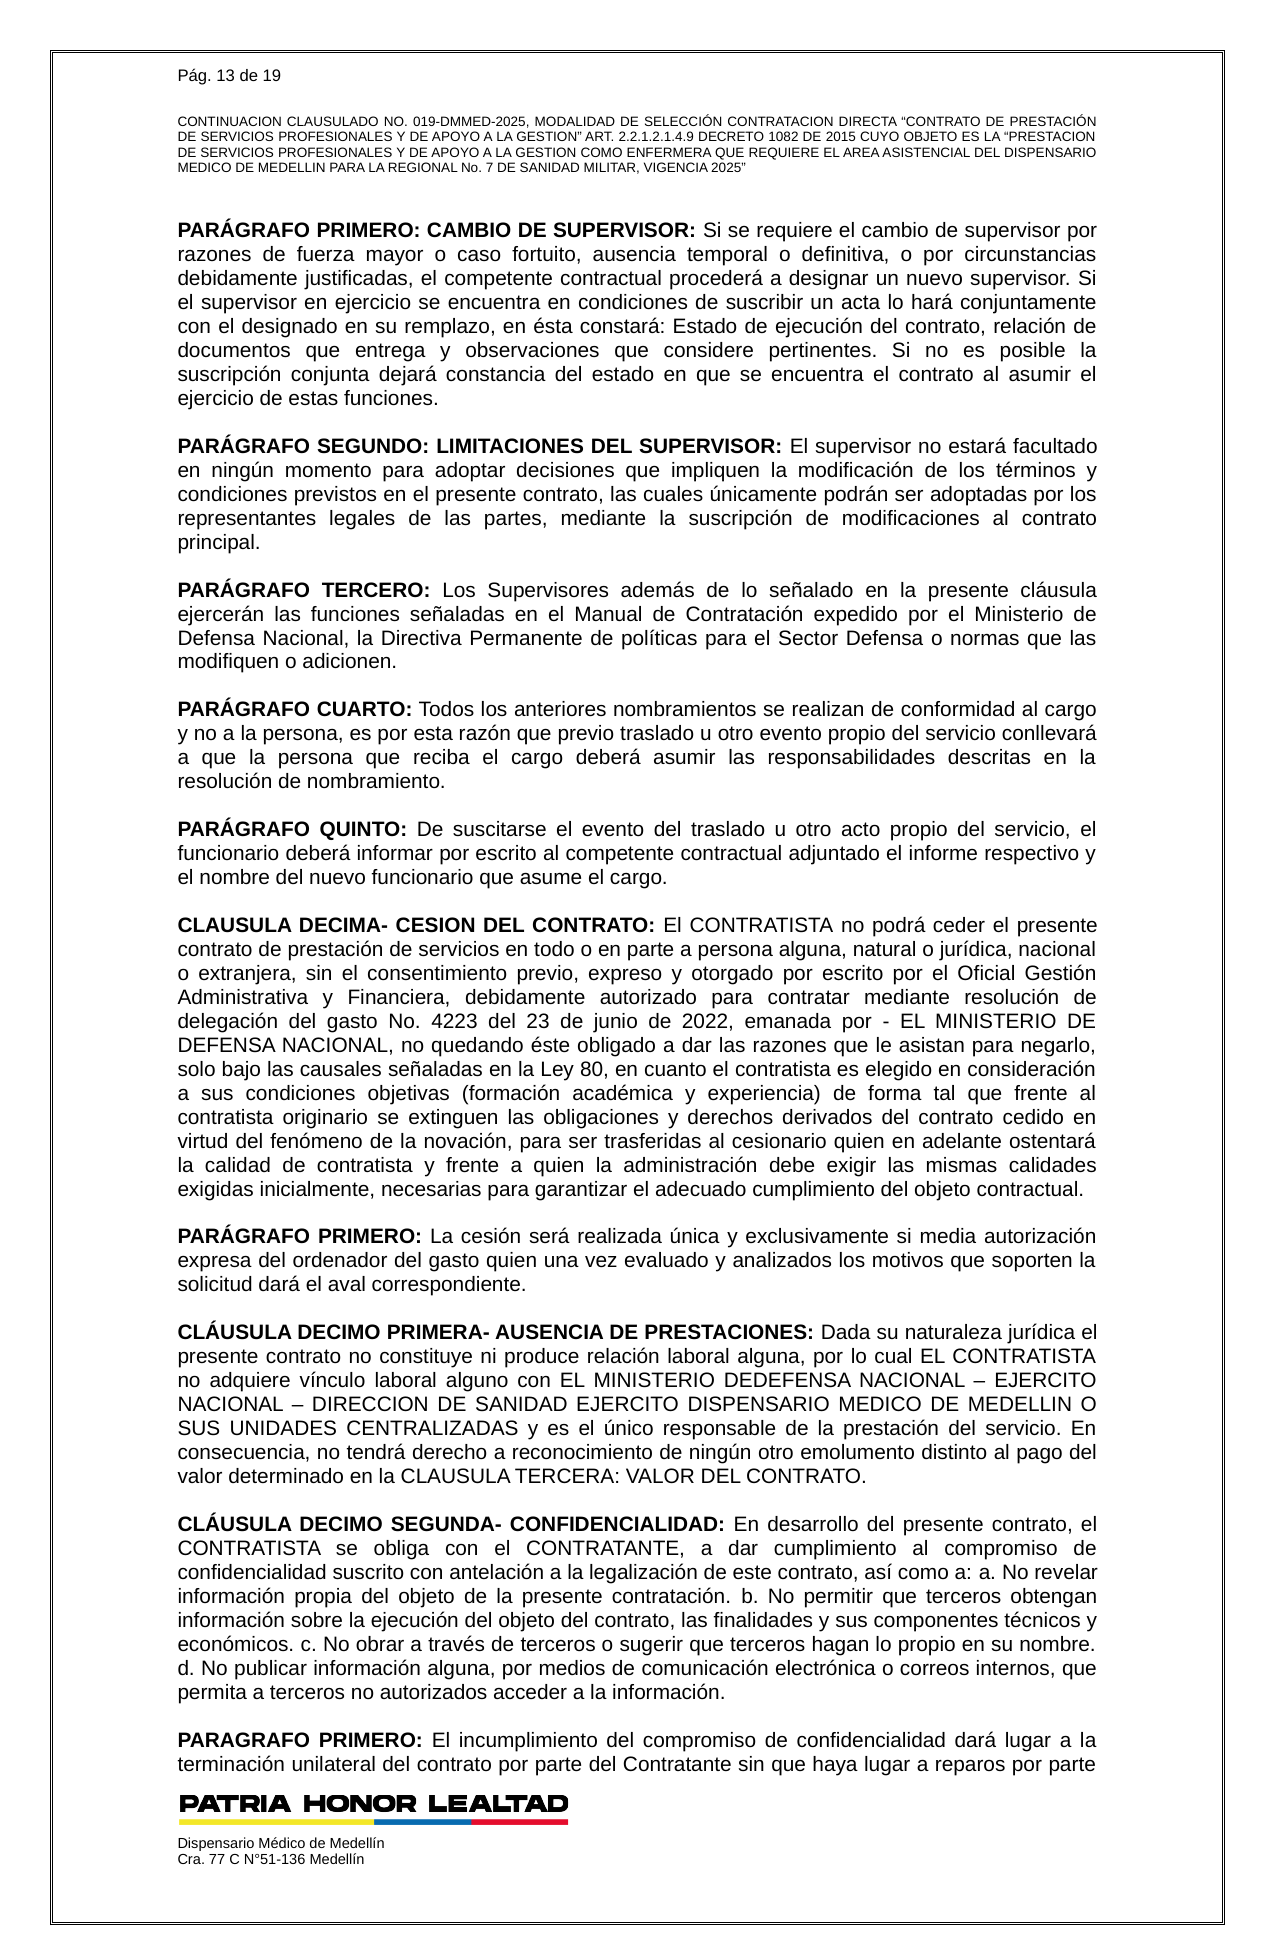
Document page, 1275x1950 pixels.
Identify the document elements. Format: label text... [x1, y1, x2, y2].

text PARÁGRAFO PRIMERO: La cesión será realizada única y exclusivamente si media autorización expresa del ordenador del gasto quien una vez evaluado y analizados los motivos que soporten la solicitud dará el aval correspondiente. [177, 1224, 1098, 1296]
text PARÁGRAFO TERCERO: Los Supervisores además de lo señalado en la presente cláusula ejercerán las funciones señaladas en el Manual de Contratación expedido por el Ministerio de Defensa Nacional, la Directiva Permanente de políticas para el Sector Defensa o normas que las modifiquen o adicionen. [177, 577, 1098, 673]
text CLÁUSULA DECIMO PRIMERA- AUSENCIA DE PRESTACIONES: Dada su naturaleza jurídica el presente contrato no constituye ni produce relación laboral alguna, por lo cual EL CONTRATISTA no adquiere vínculo laboral alguno con EL MINISTERIO DEDEFENSA NACIONAL – EJERCITO NACIONAL – DIRECCION DE SANIDAD EJERCITO DISPENSARIO MEDICO DE MEDELLIN O SUS UNIDADES CENTRALIZADAS y es el único responsable de la prestación del servicio. En consecuencia, no tendrá derecho a reconocimiento de ningún otro emolumento distinto al pago del valor determinado en la CLAUSULA TERCERA: VALOR DEL CONTRATO. [177, 1320, 1098, 1488]
picture [179, 1795, 569, 1825]
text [177, 1727, 1098, 1775]
text PARÁGRAFO PRIMERO: CAMBIO DE SUPERVISOR: Si se requiere el cambio de supervisor por razones de fuerza mayor o caso fortuito, ausencia temporal o definitiva, o por circunstancias debidamente justificadas, el competente contractual procederá a designar un nuevo supervisor. Si el supervisor en ejercicio se encuentra en condiciones de suscribir un acta lo hará conjuntamente con el designado en su remplazo, en ésta constará: Estado de ejecución del contrato, relación de documentos que entrega y observaciones que considere pertinentes. Si no es posible la suscripción conjunta dejará constancia del estado en que se encuentra el contrato al asumir el ejercicio de estas funciones. [177, 218, 1098, 410]
text PARÁGRAFO SEGUNDO: LIMITACIONES DEL SUPERVISOR: El supervisor no estará facultado en ningún momento para adoptar decisiones que impliquen la modificación de los términos y condiciones previstos en el presente contrato, las cuales únicamente podrán ser adoptadas por los representantes legales de las partes, mediante la suscripción de modificaciones al contrato principal. [177, 434, 1098, 553]
text CLÁUSULA DECIMO SEGUNDA- CONFIDENCIALIDAD: En desarrollo del presente contrato, el CONTRATISTA se obliga con el CONTRATANTE, a dar cumplimiento al compromiso de confidencialidad suscrito con antelación a la legalización de este contrato, así como a: a. No revelar información propia del objeto de la presente contratación. b. No permitir que terceros obtengan información sobre la ejecución del objeto del contrato, las finalidades y sus componentes técnicos y económicos. c. No obrar a través de terceros o sugerir que terceros hagan lo propio en su nombre. d. No publicar información alguna, por medios de comunicación electrónica o correos internos, que permita a terceros no autorizados acceder a la información. [177, 1512, 1098, 1703]
text PARÁGRAFO CUARTO: Todos los anteriores nombramientos se realizan de conformidad al cargo y no a la persona, es por esta razón que previo traslado u otro evento propio del servicio conllevará a que la persona que reciba el cargo deberá asumir las responsabilidades descritas en la resolución de nombramiento. [177, 697, 1098, 793]
text PARÁGRAFO QUINTO: De suscitarse el evento del traslado u otro acto propio del servicio, el funcionario deberá informar por escrito al competente contractual adjuntado el informe respectivo y el nombre del nuevo funcionario que asume el cargo. [177, 817, 1098, 889]
text CLAUSULA DECIMA- CESION DEL CONTRATO: El CONTRATISTA no podrá ceder el presente contrato de prestación de servicios en todo o en parte a persona alguna, natural o jurídica, nacional o extranjera, sin el consentimiento previo, expreso y otorgado por escrito por el Oficial Gestión Administrativa y Financiera, debidamente autorizado para contratar mediante resolución de delegación del gasto No. 4223 del 23 de junio de 2022, emanada por - EL MINISTERIO DE DEFENSA NACIONAL, no quedando éste obligado a dar las razones que le asistan para negarlo, solo bajo las causales señaladas en la Ley 80, en cuanto el contratista es elegido en consideración a sus condiciones objetivas (formación académica y experiencia) de forma tal que frente al contratista originario se extinguen las obligaciones y derechos derivados del contrato cedido en virtud del fenómeno de la novación, para ser trasferidas al cesionario quien en adelante ostentará la calidad de contratista y frente a quien la administración debe exigir las mismas calidades exigidas inicialmente, necesarias para garantizar el adecuado cumplimiento del objeto contractual. [177, 913, 1098, 1200]
